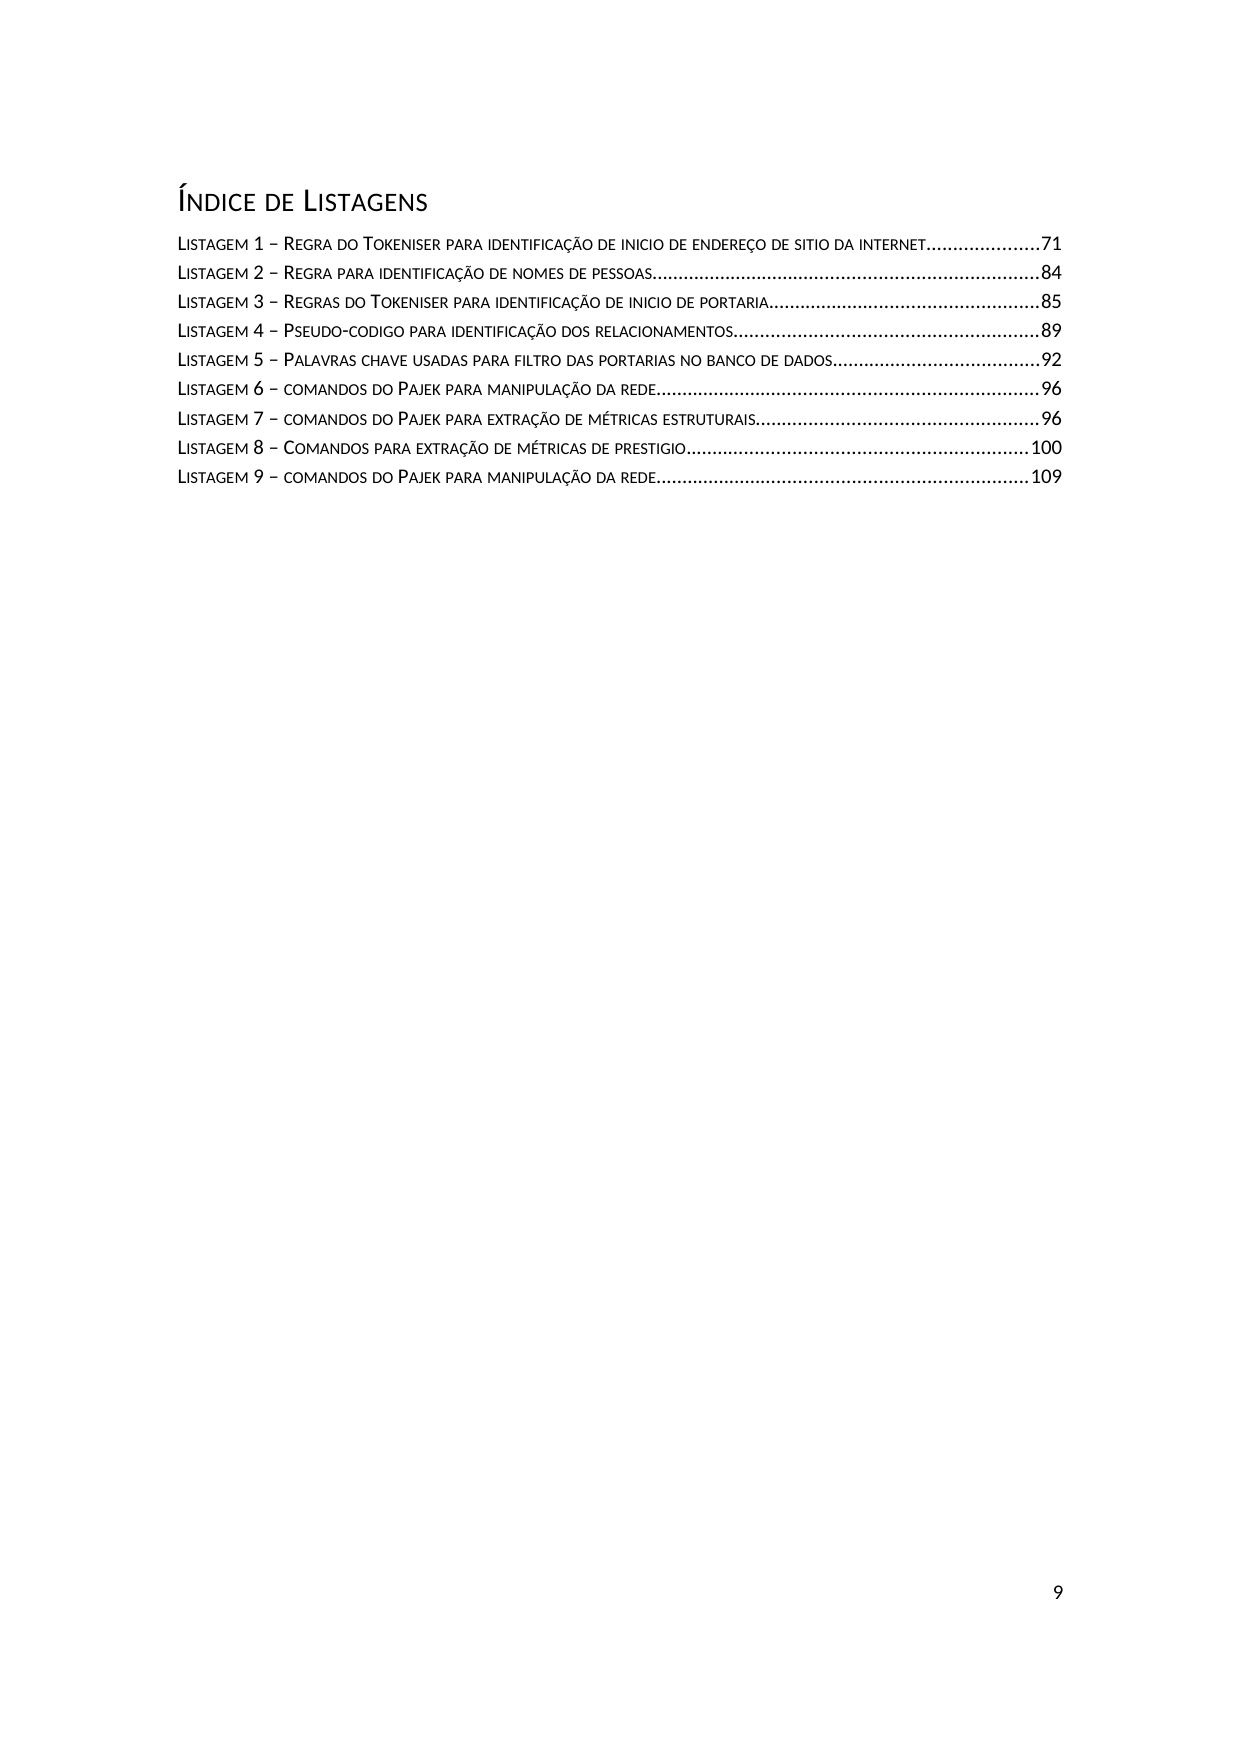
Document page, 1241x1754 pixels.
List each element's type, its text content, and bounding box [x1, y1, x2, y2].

text Listagem 8 – Comandos para extração de métricas de prestigio. 100 [177, 434, 1063, 459]
text Listagem 1 – Regra do Tokeniser para identificação de inicio de endereço de sitio da internet. 71 [177, 230, 1063, 255]
text Listagem 3 – Regras do Tokeniser para identificação de inicio de portaria 85 [177, 288, 1063, 313]
text Listagem 6 – comandos do Pajek para manipulação da rede 96 [177, 376, 1063, 401]
text Listagem 5 – Palavras chave usadas para filtro das portarias no banco de dados 92 [177, 346, 1063, 372]
text Listagem 9 – comandos do Pajek para manipulação da rede 109 [177, 463, 1063, 488]
text Listagem 4 – Pseudo-codigo para identificação dos relacionamentos 89 [177, 317, 1063, 343]
text Listagem 7 – comandos do Pajek para extração de métricas estruturais 96 [177, 405, 1063, 430]
subtitle Índice de Listagens [177, 179, 1063, 219]
text Listagem 2 – Regra para identificação de nomes de pessoas 84 [177, 259, 1063, 284]
